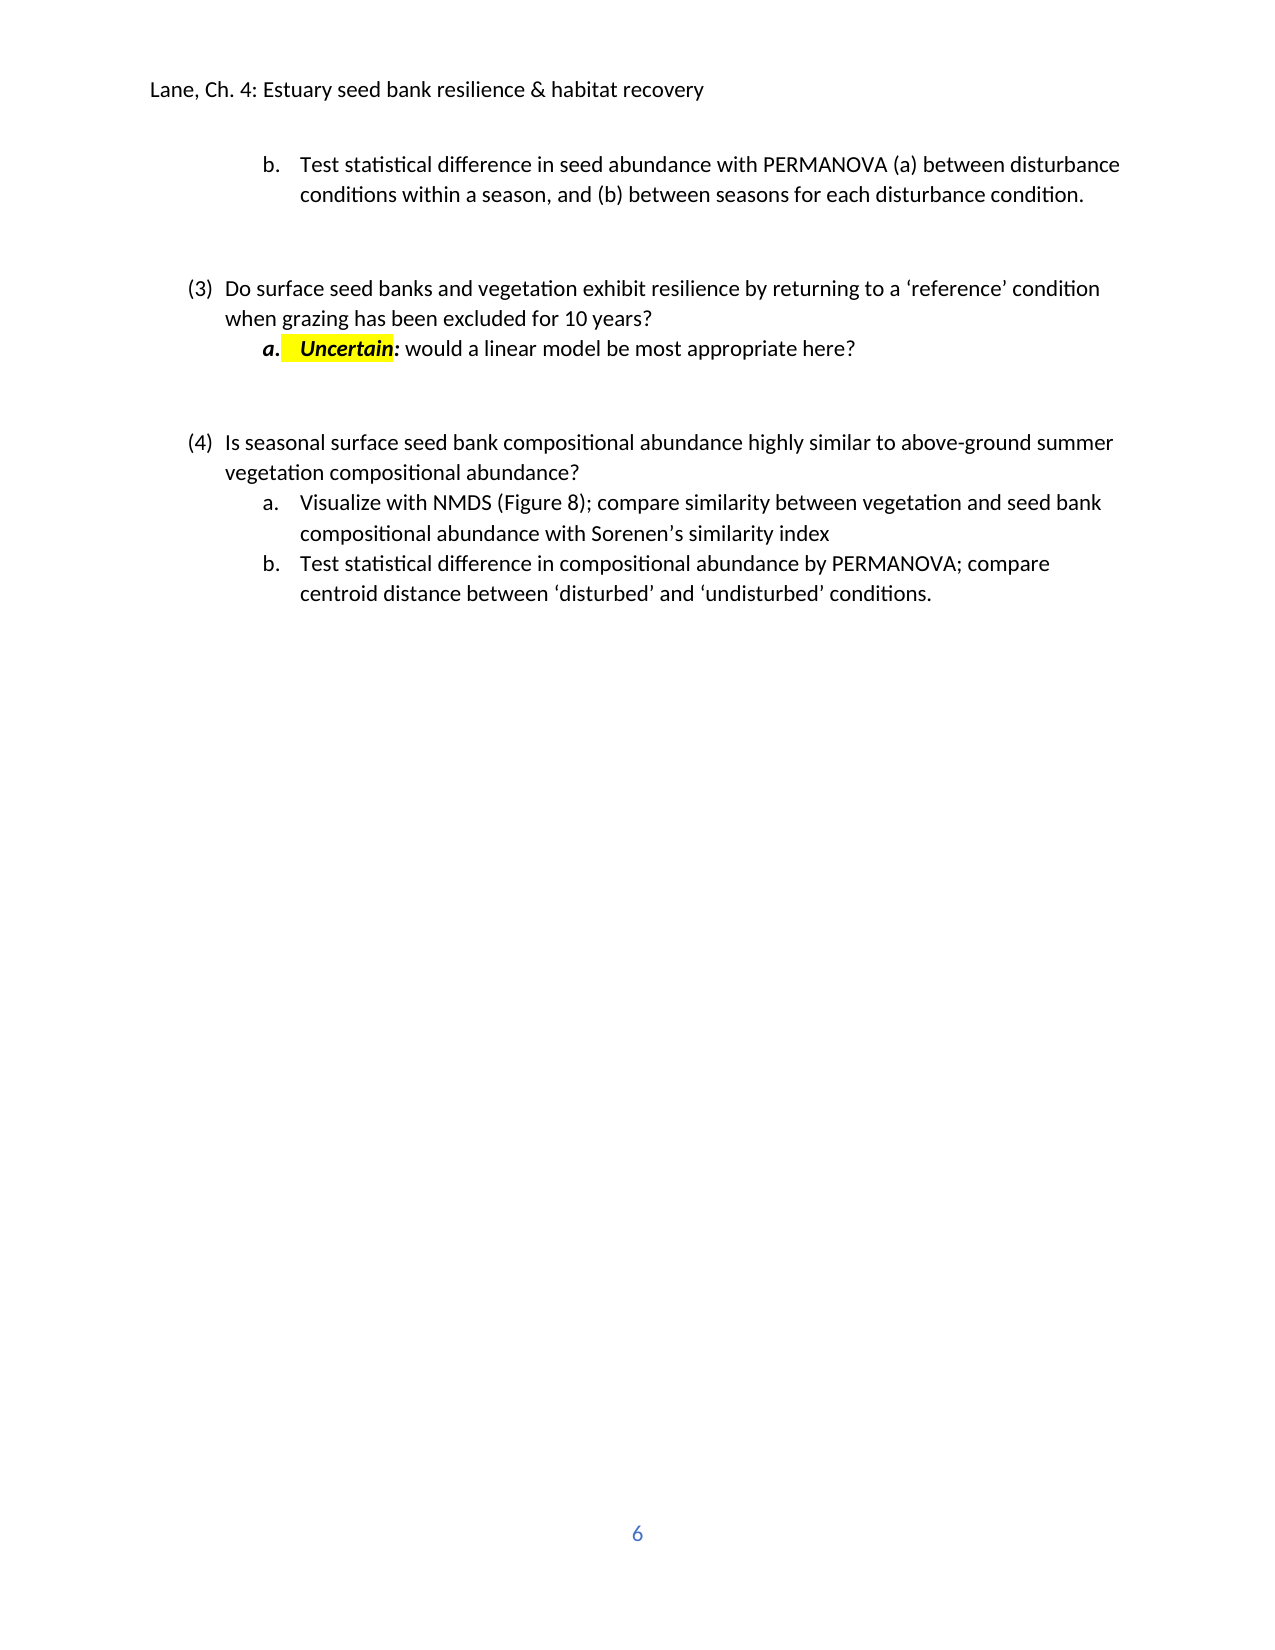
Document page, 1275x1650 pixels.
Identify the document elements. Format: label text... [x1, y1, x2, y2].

list Is seasonal surface seed bank compositional abundance highly similar to above-ground summer vegetation compositional abundance? [187, 428, 1125, 486]
list Test statistical difference in compositional abundance by PERMANOVA; compare centroid distance between ‘disturbed’ and ‘undisturbed’ conditions. [262, 549, 1125, 607]
list Visualize with NMDS (Figure 8); compare similarity between vegetation and seed bank compositional abundance with Sorenen’s similarity index [262, 488, 1125, 547]
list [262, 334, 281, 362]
list Uncertain: would a linear model be most appropriate here? [393, 334, 1125, 362]
list Test statistical difference in seed abundance with PERMANOVA (a) between disturbance conditions within a season, and (b) between seasons for each disturbance condition. [262, 150, 1125, 208]
list Do surface seed banks and vegetation exhibit resilience by returning to a ‘reference’ condition when grazing has been excluded for 10 years? [187, 274, 1125, 332]
